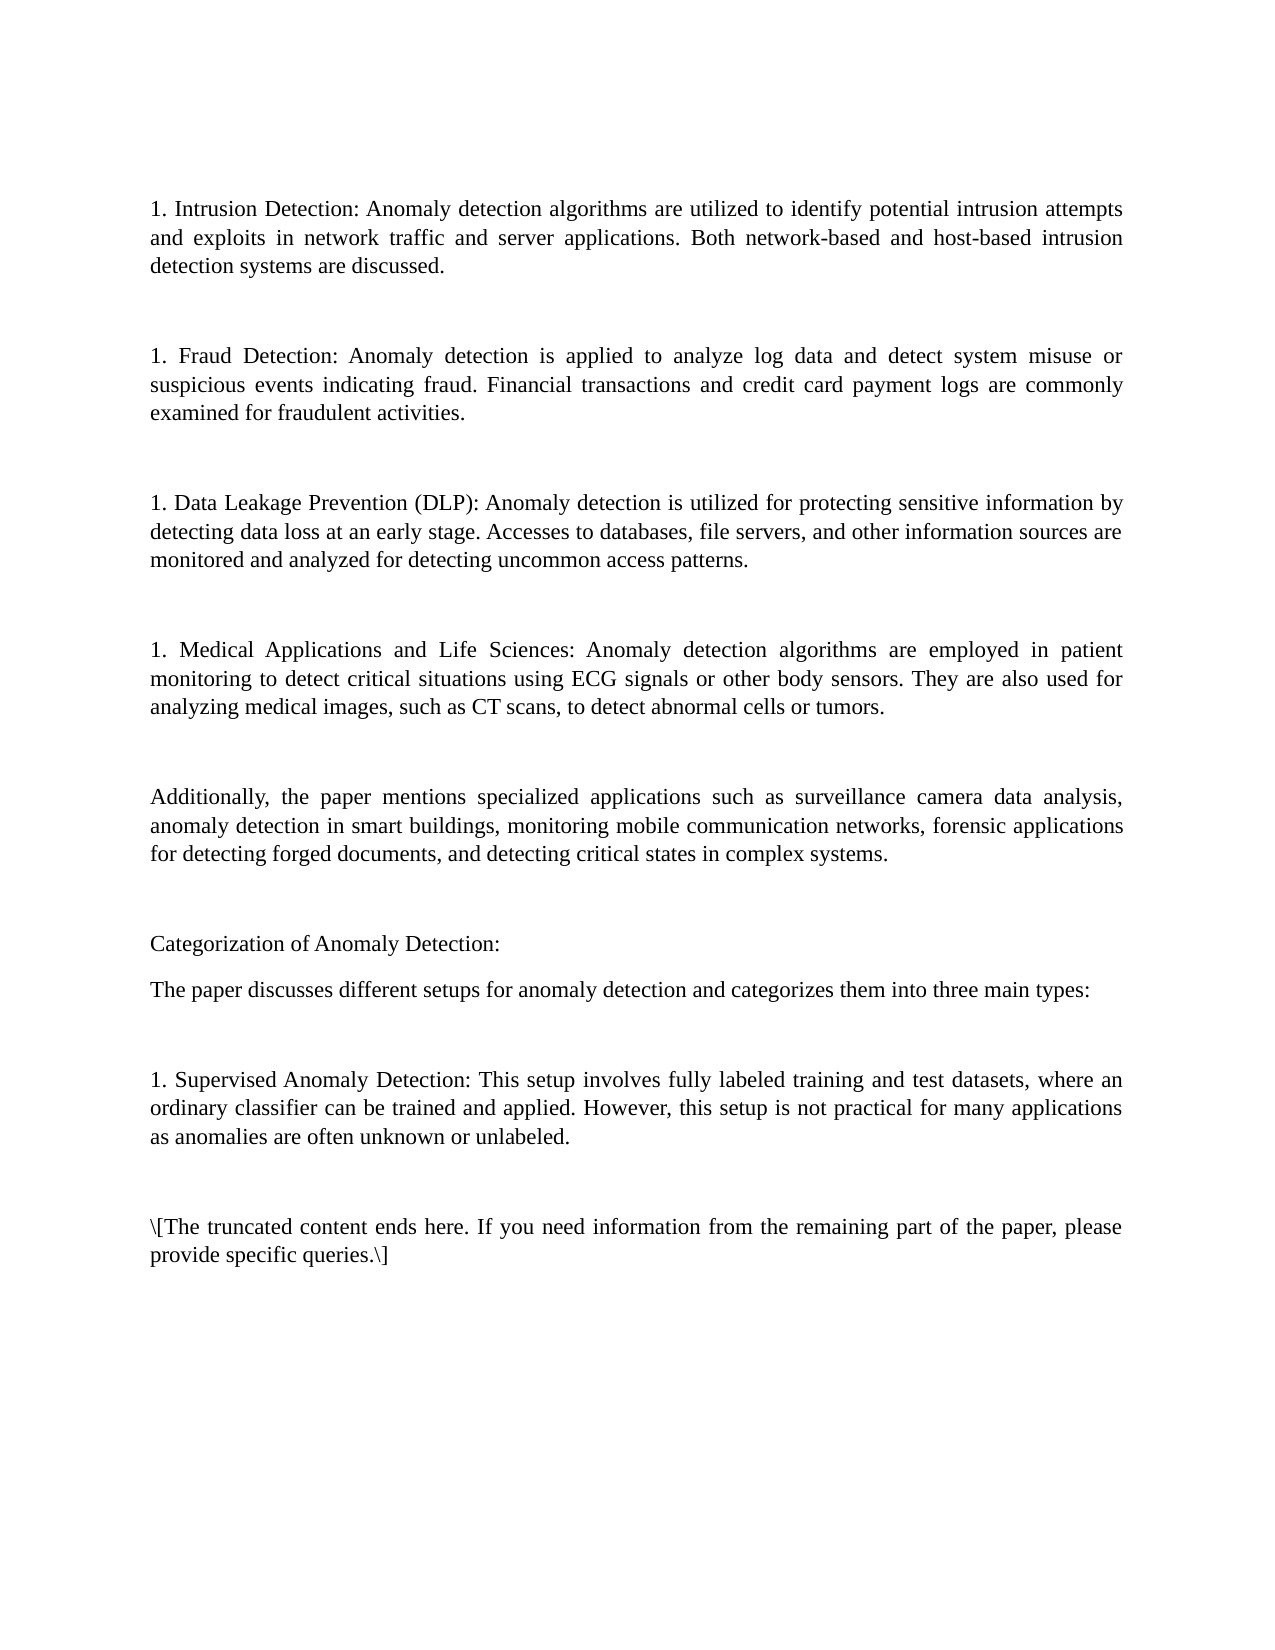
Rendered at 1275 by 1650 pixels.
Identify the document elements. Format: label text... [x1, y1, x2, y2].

text 1. Data Leakage Prevention (DLP): Anomaly detection is utilized for protecting sensitive information by detecting data loss at an early stage. Accesses to databases, file servers, and other information sources are monitored and analyzed for detecting uncommon access patterns. [150, 489, 1125, 572]
text Categorization of Anomaly Detection: [150, 931, 1125, 957]
text \[The truncated content ends here. If you need information from the remaining part of the paper, please provide specific queries.\] [150, 1213, 1125, 1268]
text The paper discusses different setups for anomaly detection and categorizes them into three main types: [150, 976, 1125, 1002]
text 1. Medical Applications and Life Sciences: Anomaly detection algorithms are employed in patient monitoring to detect critical situations using ECG signals or other body sensors. They are also used for analyzing medical images, such as CT scans, to detect abnormal cells or tumors. [150, 636, 1125, 719]
text 1. Intrusion Detection: Anomaly detection algorithms are utilized to identify potential intrusion attempts and exploits in network traffic and server applications. Both network-based and host-based intrusion detection systems are discussed. [150, 195, 1125, 278]
text Additionally, the paper mentions specialized applications such as surveillance camera data analysis, anomaly detection in smart buildings, monitoring mobile communication networks, forensic applications for detecting forged documents, and detecting critical states in complex systems. [150, 783, 1125, 867]
text 1. Fraud Detection: Anomaly detection is applied to analyze log data and detect system misuse or suspicious events indicating fraud. Financial transactions and credit card payment logs are commonly examined for fraudulent activities. [150, 342, 1125, 425]
text 1. Supervised Anomaly Detection: This setup involves fully labeled training and test datasets, where an ordinary classifier can be trained and applied. However, this setup is not practical for many applications as anomalies are often unknown or unlabeled. [150, 1066, 1125, 1149]
